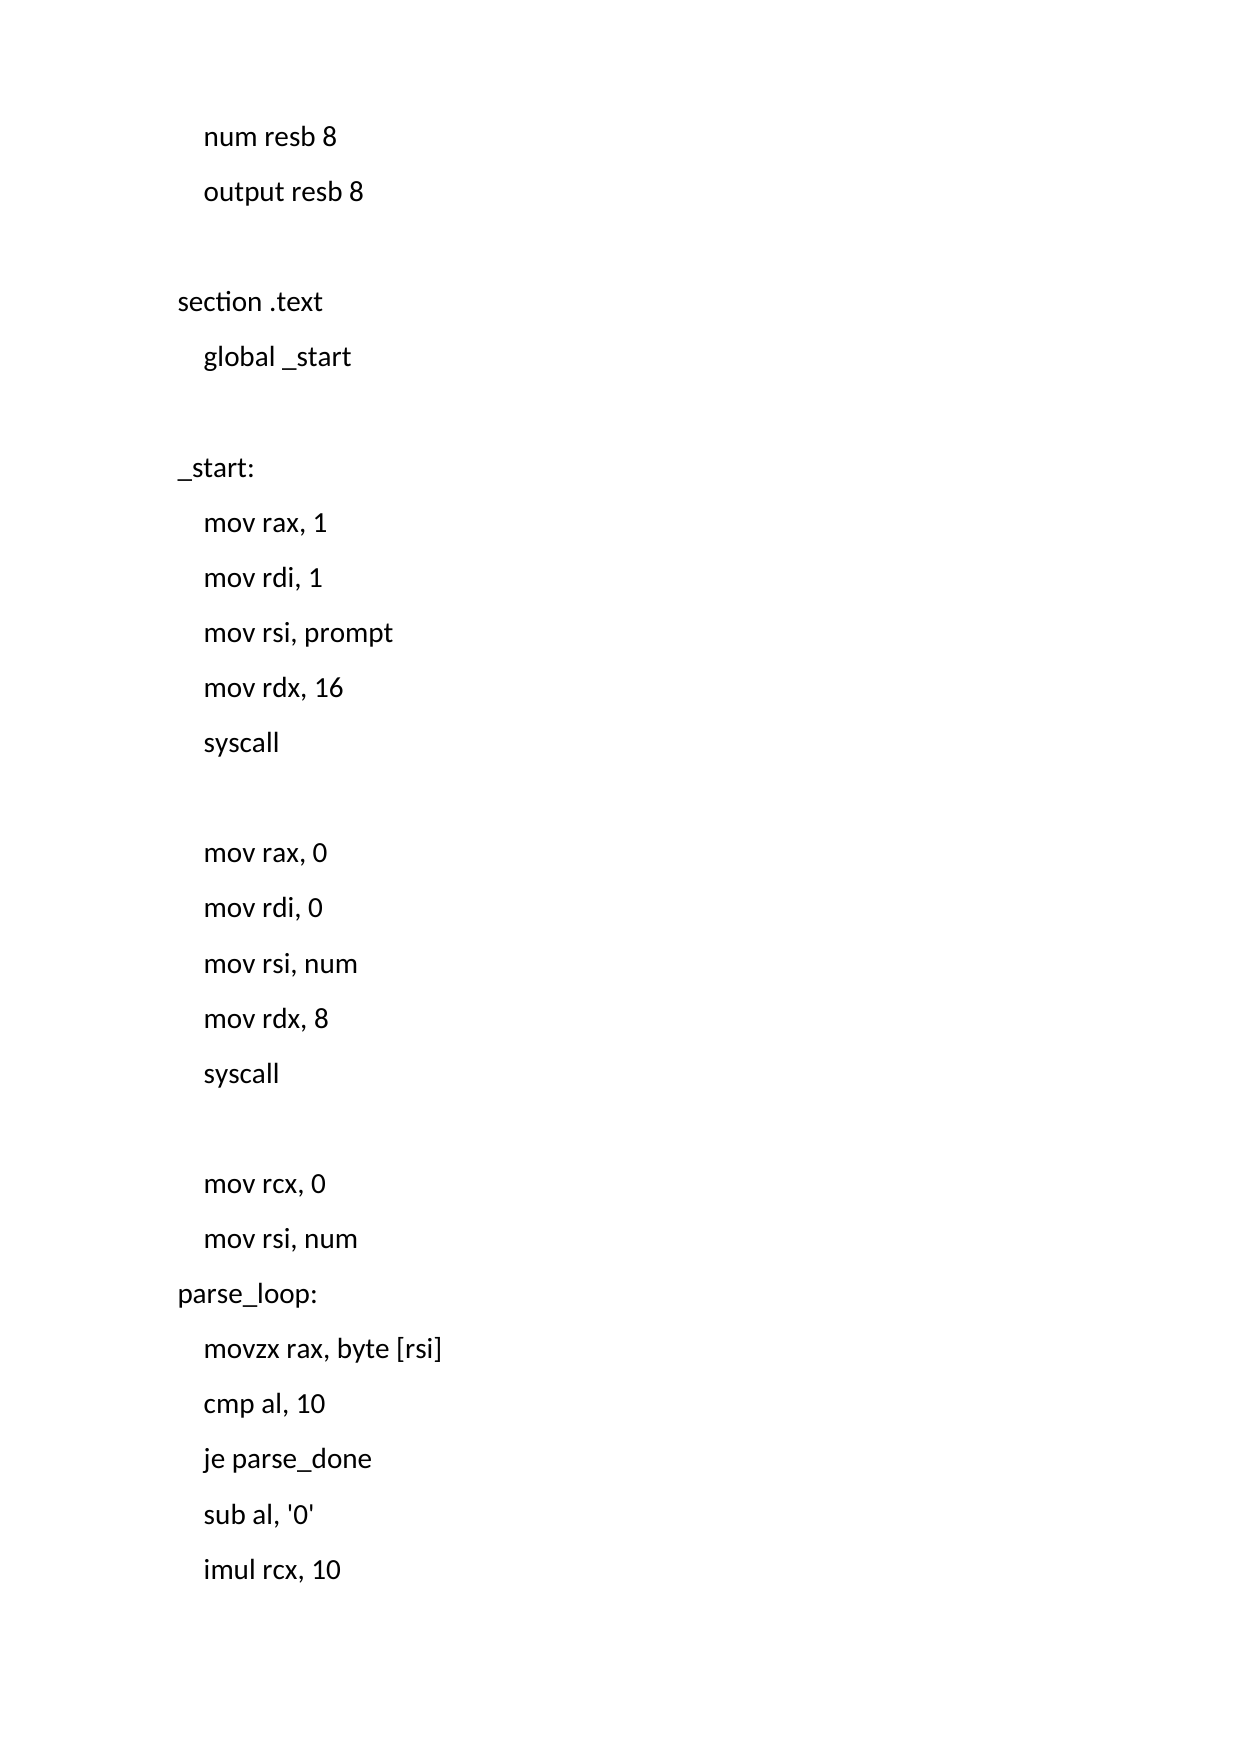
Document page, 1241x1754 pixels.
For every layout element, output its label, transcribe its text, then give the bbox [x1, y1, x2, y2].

text movzx rax, byte [rsi] [177, 1330, 1152, 1366]
text _start: [177, 449, 1152, 484]
text mov rax, 0 [177, 834, 1152, 870]
text je parse_done [177, 1441, 1152, 1476]
text mov rcx, 0 [177, 1165, 1152, 1201]
text syscall [177, 724, 1152, 760]
text syscall [177, 1055, 1152, 1091]
text mov rdi, 1 [177, 559, 1152, 594]
text parse_loop: [177, 1275, 1152, 1311]
text num resb 8 [177, 118, 1152, 154]
text mov rsi, num [177, 945, 1152, 980]
text mov rdx, 16 [177, 669, 1152, 705]
text mov rsi, prompt [177, 614, 1152, 650]
text mov rsi, num [177, 1220, 1152, 1256]
text mov rdx, 8 [177, 1000, 1152, 1035]
text global _start [177, 338, 1152, 374]
text mov rdi, 0 [177, 889, 1152, 925]
text imul rcx, 10 [177, 1551, 1152, 1586]
text mov rax, 1 [177, 504, 1152, 539]
text sub al, '0' [177, 1496, 1152, 1531]
text output resb 8 [177, 173, 1152, 209]
text cmp al, 10 [177, 1386, 1152, 1421]
text section .text [177, 283, 1152, 319]
